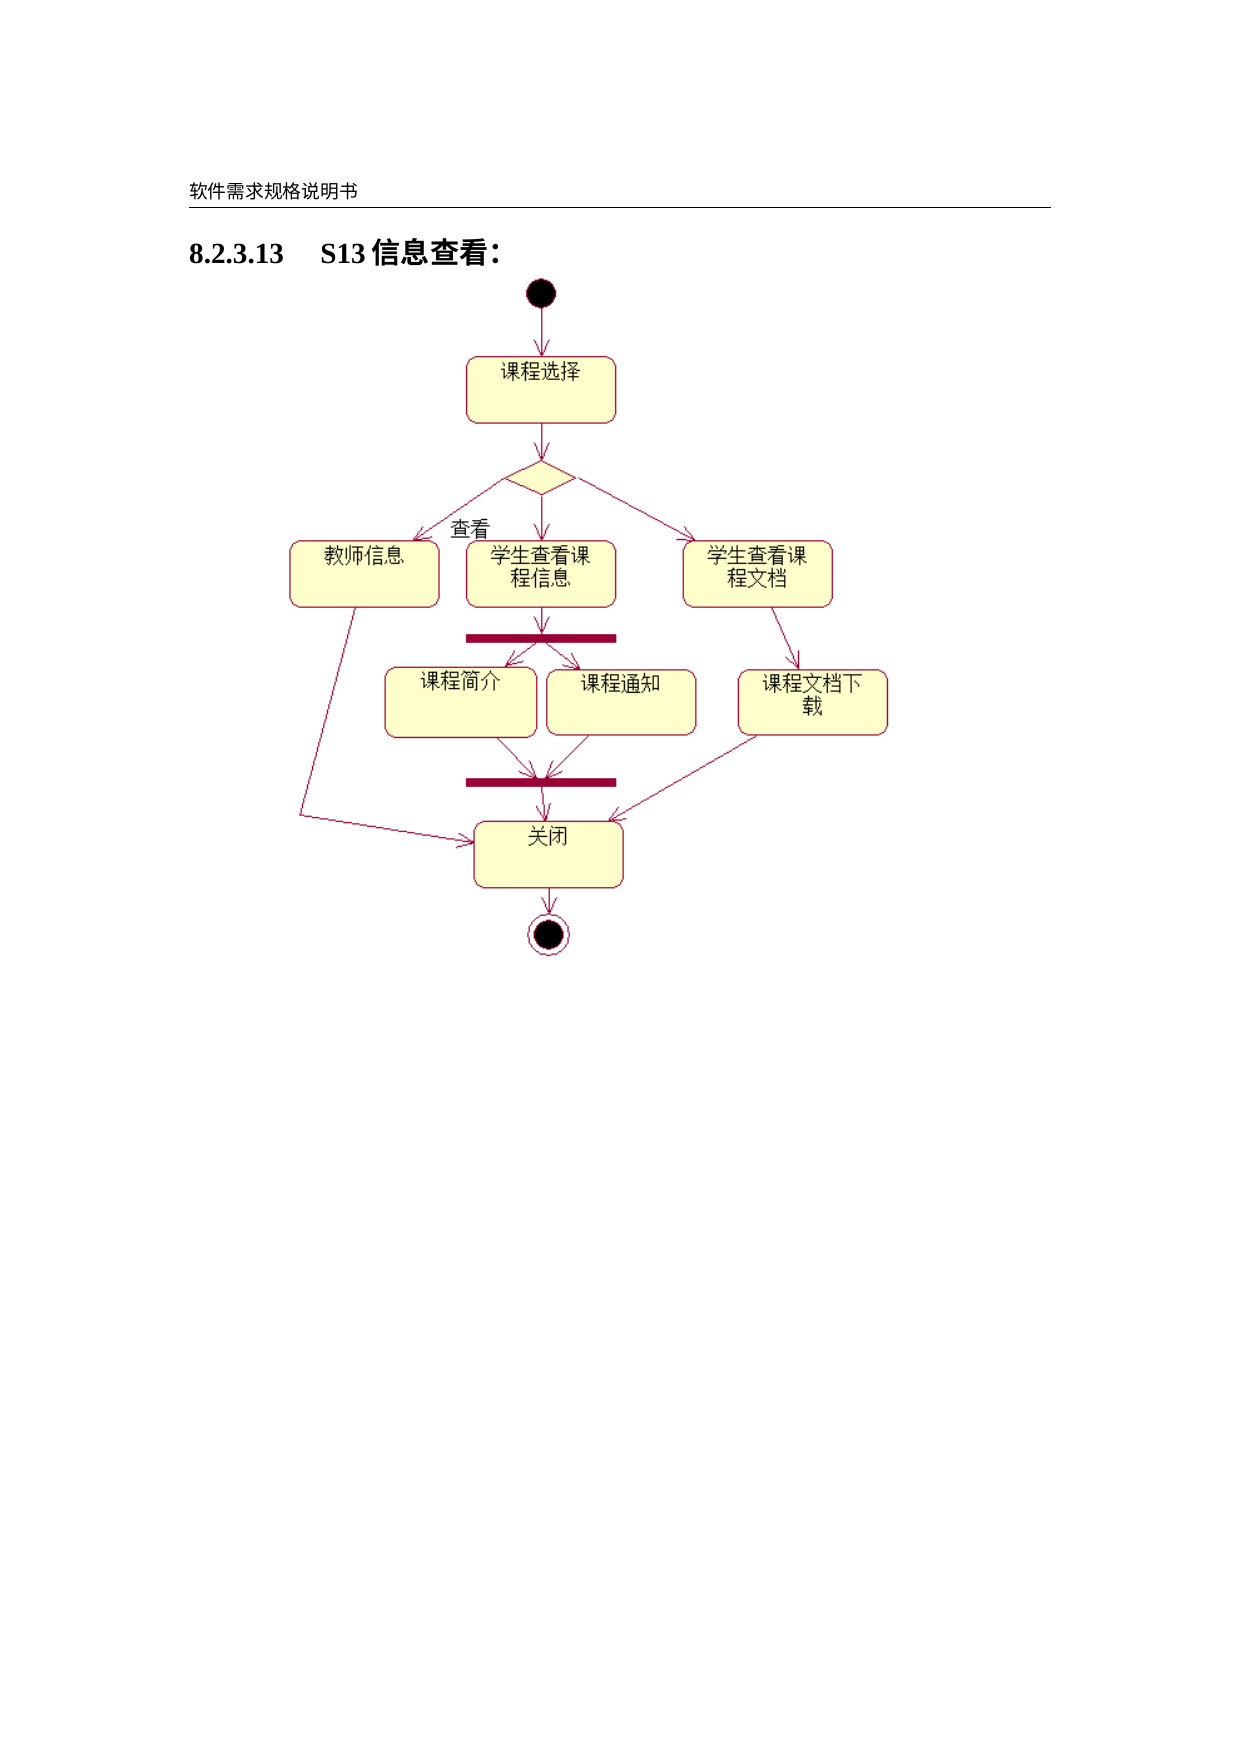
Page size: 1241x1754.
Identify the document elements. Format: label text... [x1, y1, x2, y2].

subtitle S13信息查看： [189, 229, 1051, 272]
picture [188, 271, 1031, 1015]
